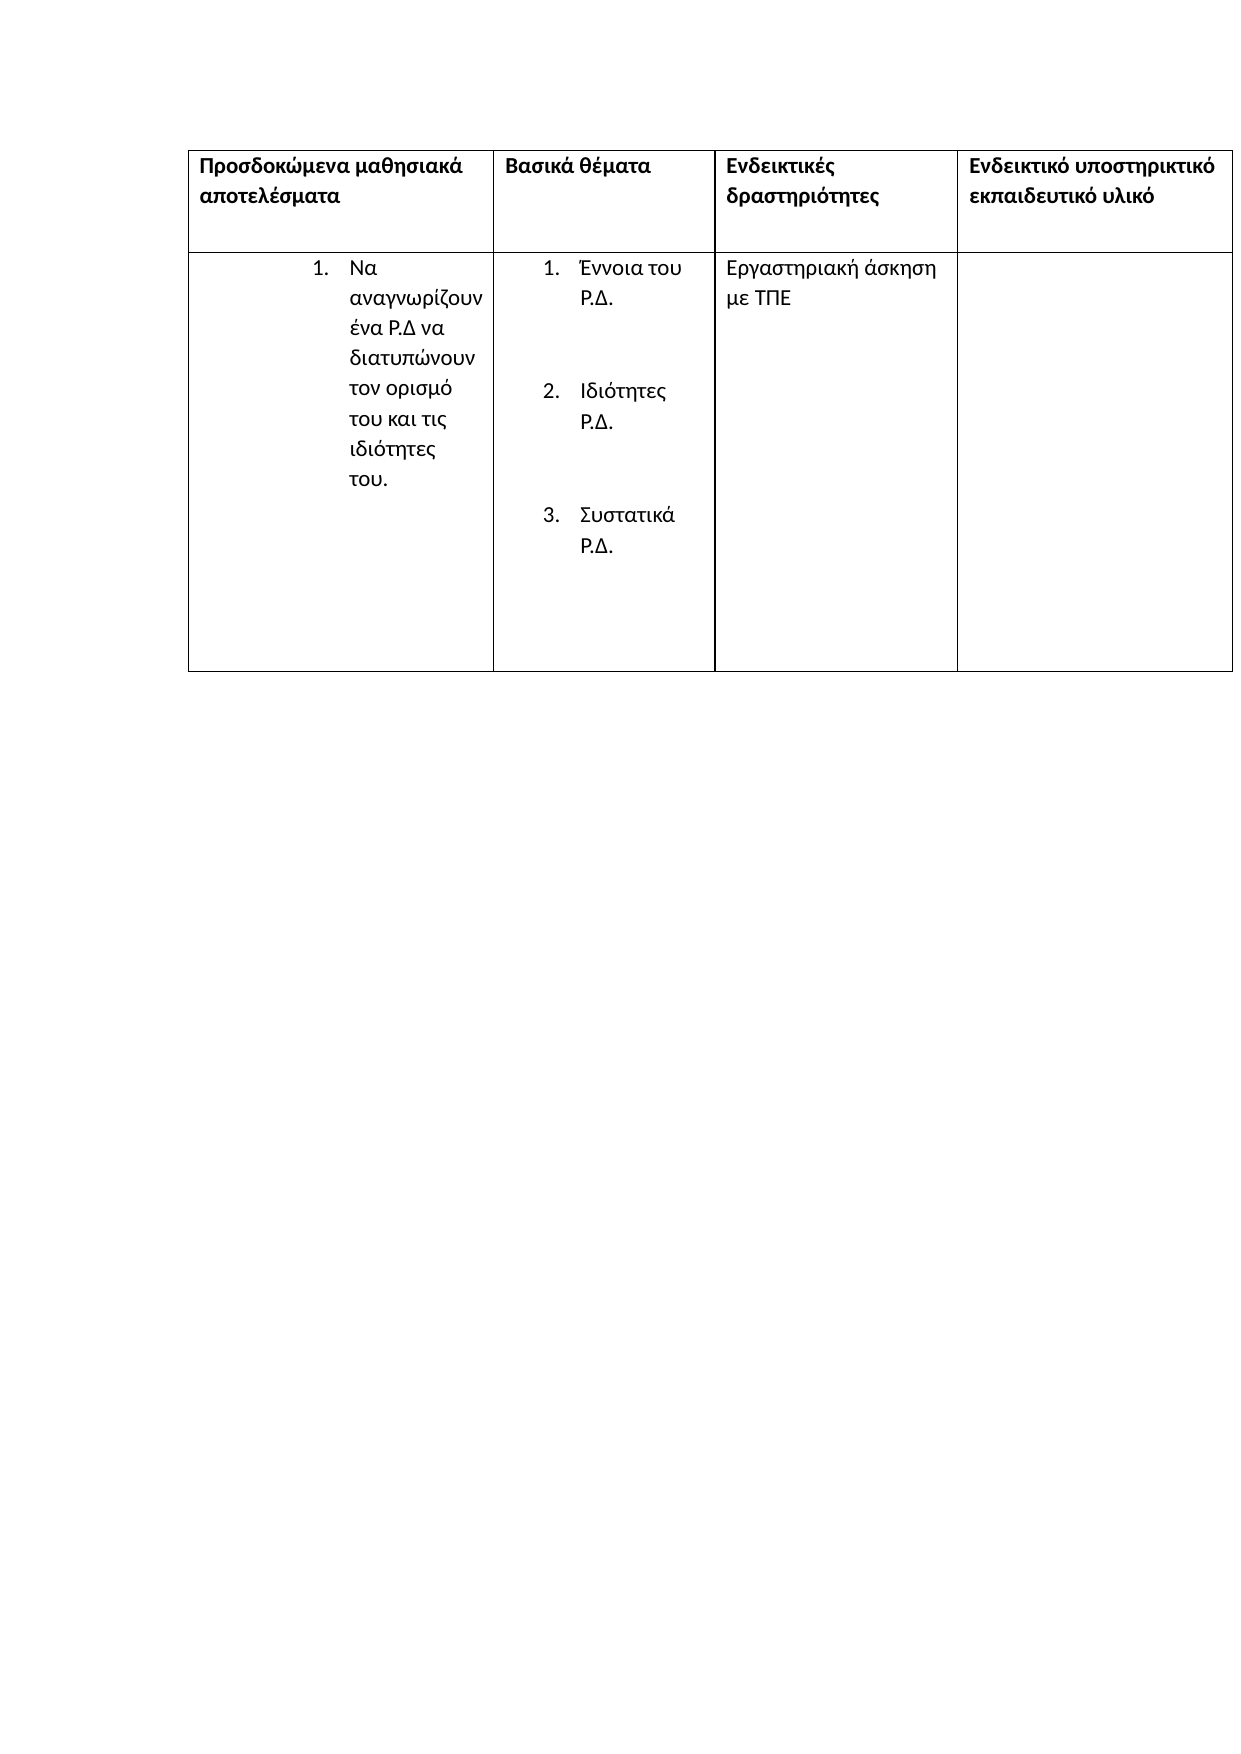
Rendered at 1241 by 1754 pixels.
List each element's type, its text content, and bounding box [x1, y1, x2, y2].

table_cell Εργαστηριακή άσκηση με TΠE [716, 253, 957, 671]
table_cell [958, 253, 1232, 671]
table_header Ενδεικτικό υποστηρικτικό εκπαιδευτικό υλικό [958, 151, 1232, 252]
table_cell Να αναγνωρίζουν ένα Ρ.Δ να διατυπώνουν τον ορισμό του και τις ιδιότητες του. [189, 253, 493, 671]
table_cell Έννοια του Ρ.Δ. Ιδιότητες Ρ.Δ. Συστατικά Ρ.Δ. [494, 253, 714, 671]
table_header Ενδεικτικές δραστηριότητες [716, 151, 957, 252]
table_header Προσδοκώμενα μαθησιακά αποτελέσματα [189, 151, 493, 252]
table_header Βασικά θέματα [494, 151, 714, 252]
